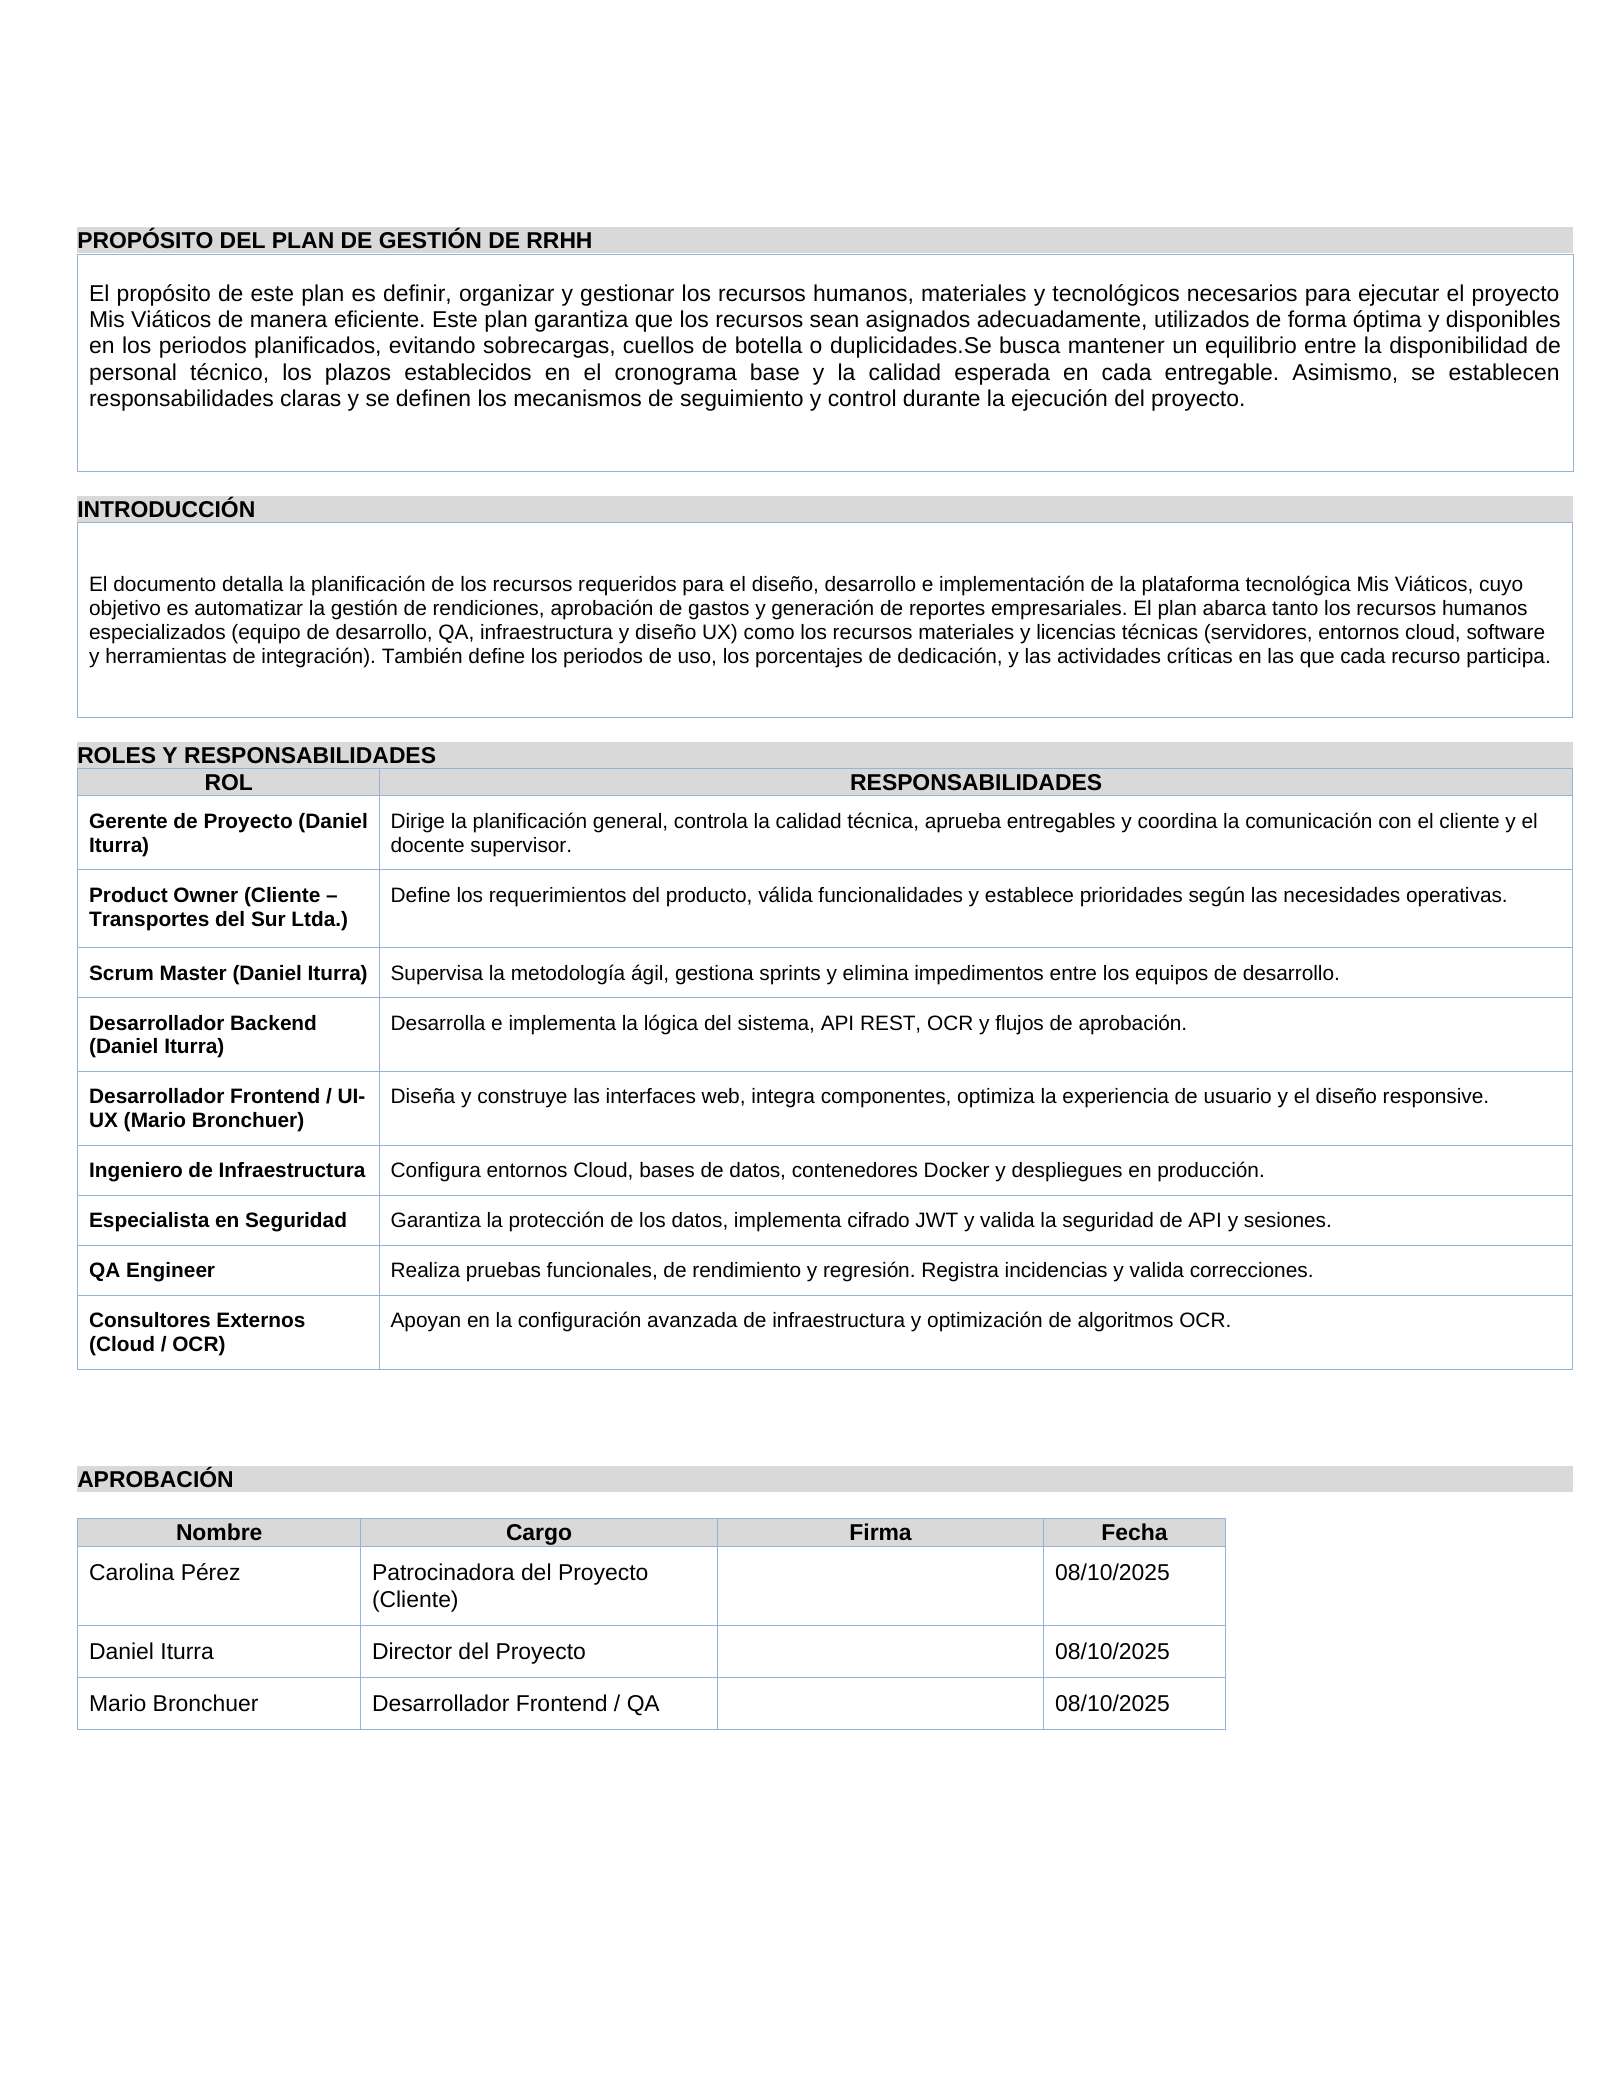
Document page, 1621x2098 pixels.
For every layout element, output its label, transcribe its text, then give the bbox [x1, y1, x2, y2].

table_header Nombre [78, 1519, 360, 1546]
table_header ROL [78, 769, 379, 795]
table_cell Scrum Master (Daniel Iturra) [78, 948, 379, 997]
table_cell Desarrolla e implementa la lógica del sistema, API REST, OCR y flujos de aprobación. [380, 998, 1572, 1071]
table_cell Realiza pruebas funcionales, de rendimiento y regresión. Registra incidencias y valida correcciones. [380, 1246, 1572, 1295]
table_cell Apoyan en la configuración avanzada de infraestructura y optimización de algoritmos OCR. [380, 1296, 1572, 1369]
table_header Fecha [1044, 1519, 1225, 1546]
text INTRODUCCIÓN [77, 496, 1573, 522]
table_cell 08/10/2025 [1044, 1626, 1225, 1677]
table_cell Mario Bronchuer [78, 1678, 360, 1729]
table_header El documento detalla la planificación de los recursos requeridos para el diseño, desarrollo e implementación de la plataforma tecnológica Mis Viáticos, cuyo objetivo es automatizar la gestión de rendiciones, aprobación de gastos y generación de reportes empresariales. El plan abarca tanto los recursos humanos especializados (equipo de desarrollo, QA, infraestructura y diseño UX) como los recursos materiales y licencias técnicas (servidores, entornos cloud, software y herramientas de integración). También define los periodos de uso, los porcentajes de dedicación, y las actividades críticas en las que cada recurso participa. [78, 523, 1572, 717]
table_cell Patrocinadora del Proyecto (Cliente) [361, 1547, 717, 1624]
table_cell Gerente de Proyecto (Daniel Iturra) [78, 796, 379, 869]
table_cell Garantiza la protección de los datos, implementa cifrado JWT y valida la seguridad de API y sesiones. [380, 1196, 1572, 1245]
table_cell Carolina Pérez [78, 1547, 360, 1624]
table_cell Define los requerimientos del producto, válida funcionalidades y establece prioridades según las necesidades operativas. [380, 870, 1572, 947]
text APROBACIÓN [77, 1466, 1573, 1492]
table_header Firma [718, 1519, 1043, 1546]
table_cell Diseña y construye las interfaces web, integra componentes, optimiza la experiencia de usuario y el diseño responsive. [380, 1072, 1572, 1145]
text PROPÓSITO DEL PLAN DE GESTIÓN DE RRHH [77, 227, 1573, 253]
table_cell Product Owner (Cliente – Transportes del Sur Ltda.) [78, 870, 379, 947]
table_cell Configura entornos Cloud, bases de datos, contenedores Docker y despliegues en producción. [380, 1146, 1572, 1195]
table_cell Desarrollador Frontend / UI-UX (Mario Bronchuer) [78, 1072, 379, 1145]
table_cell Daniel Iturra [78, 1626, 360, 1677]
table_cell Supervisa la metodología ágil, gestiona sprints y elimina impedimentos entre los equipos de desarrollo. [380, 948, 1572, 997]
table_cell Desarrollador Backend (Daniel Iturra) [78, 998, 379, 1071]
table_cell [718, 1626, 1043, 1677]
table_cell Dirige la planificación general, controla la calidad técnica, aprueba entregables y coordina la comunicación con el cliente y el docente supervisor. [380, 796, 1572, 869]
table_cell Ingeniero de Infraestructura [78, 1146, 379, 1195]
table_header El propósito de este plan es definir, organizar y gestionar los recursos humanos, materiales y tecnológicos necesarios para ejecutar el proyecto Mis Viáticos de manera eficiente. Este plan garantiza que los recursos sean asignados adecuadamente, utilizados de forma óptima y disponibles en los periodos planificados, evitando sobrecargas, cuellos de botella o duplicidades.Se busca mantener un equilibrio entre la disponibilidad de personal técnico, los plazos establecidos en el cronograma base y la calidad esperada en cada entregable. Asimismo, se establecen responsabilidades claras y se definen los mecanismos de seguimiento y control durante la ejecución del proyecto. [78, 255, 1573, 471]
table_cell Director del Proyecto [361, 1626, 717, 1677]
table_cell [718, 1678, 1043, 1729]
table_cell Consultores Externos (Cloud / OCR) [78, 1296, 379, 1369]
table_cell Especialista en Seguridad [78, 1196, 379, 1245]
text ROLES Y RESPONSABILIDADES [77, 742, 1573, 768]
table_cell QA Engineer [78, 1246, 379, 1295]
table_cell 08/10/2025 [1044, 1547, 1225, 1624]
table_header RESPONSABILIDADES [380, 769, 1572, 795]
table_cell [718, 1547, 1043, 1624]
table_header Cargo [361, 1519, 717, 1546]
table_cell Desarrollador Frontend / QA [361, 1678, 717, 1729]
table_cell 08/10/2025 [1044, 1678, 1225, 1729]
